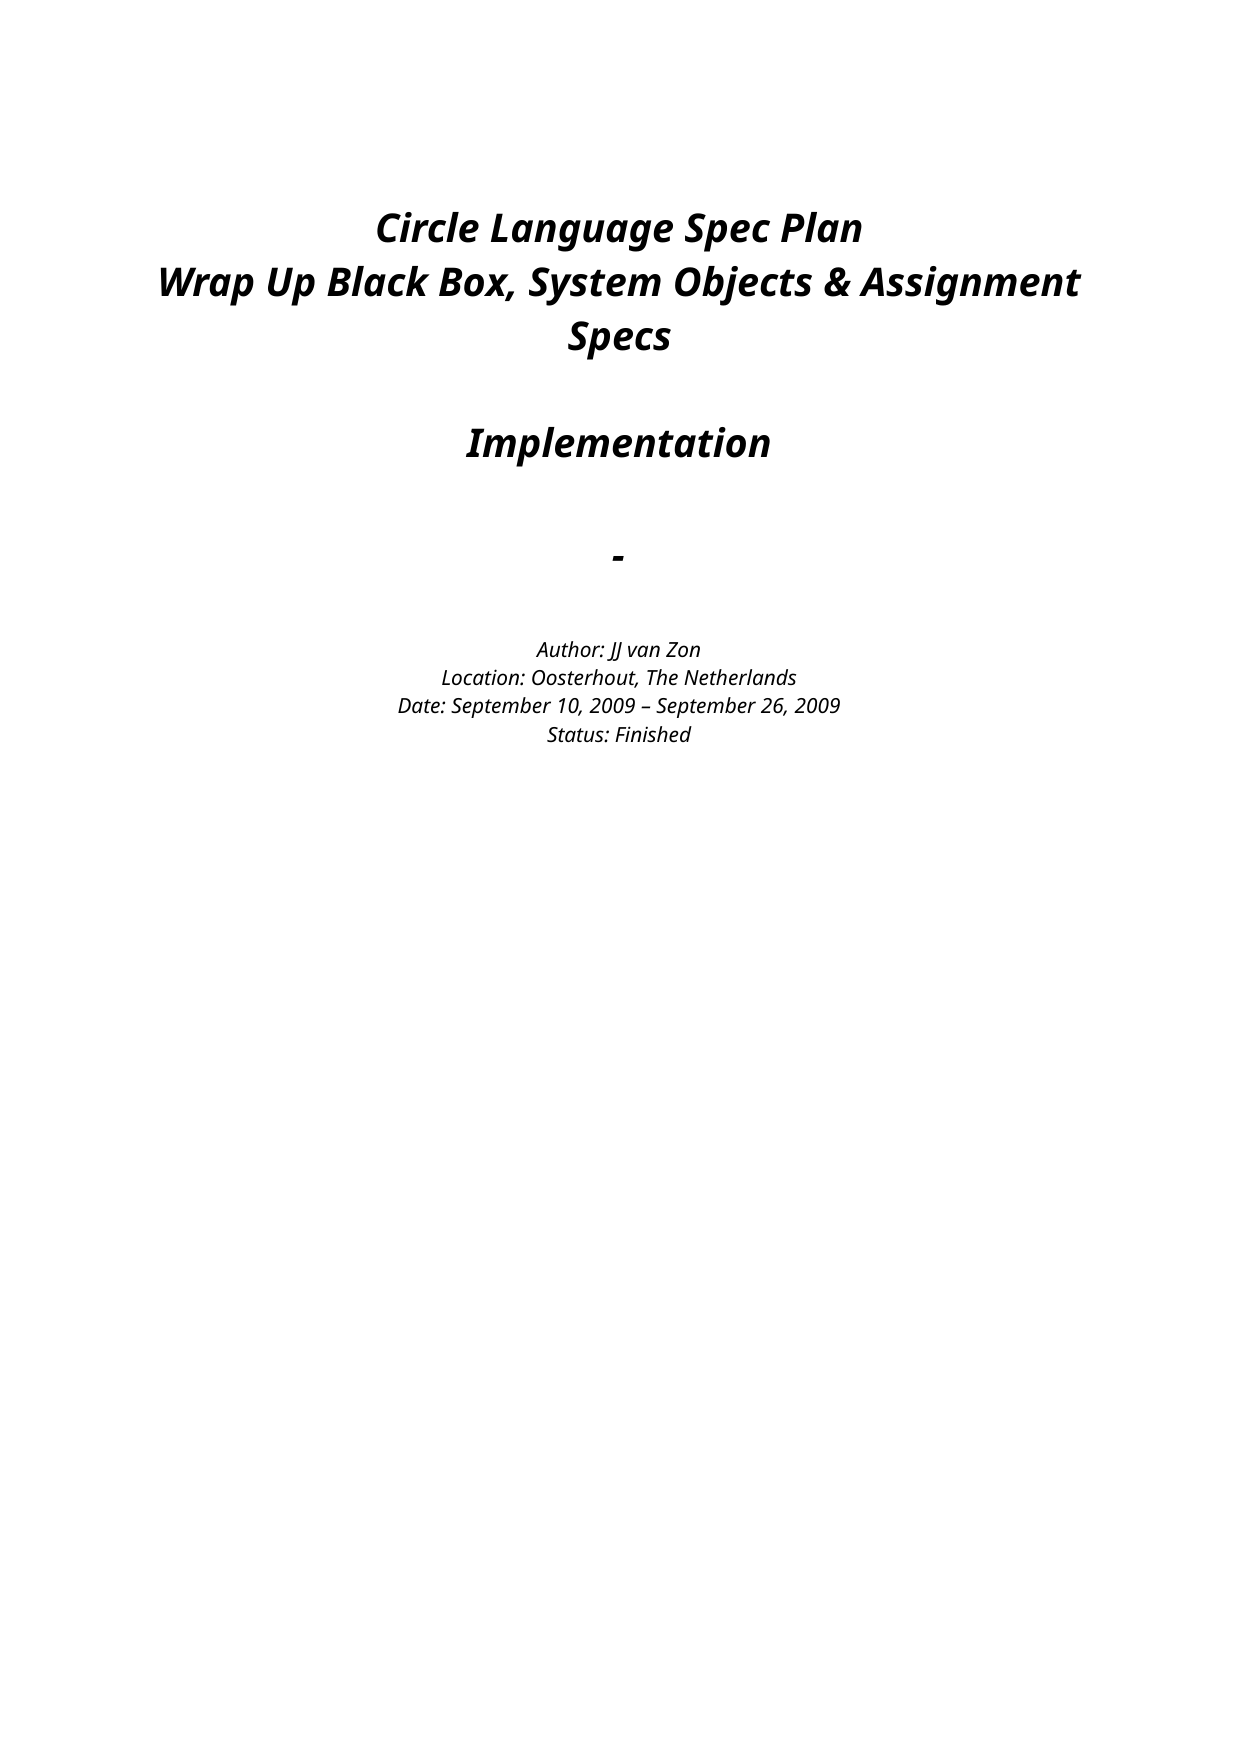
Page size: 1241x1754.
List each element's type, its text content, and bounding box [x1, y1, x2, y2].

text Author: JJ van Zon [148, 635, 1093, 663]
text - [148, 527, 1093, 581]
text Date: – [148, 692, 1093, 720]
text Status: Finished [148, 720, 1093, 748]
text Location: Oosterhout, The [148, 663, 1093, 692]
subtitle Circle Language Spec Plan Wrap Up Black Box, System Objects & Assignment Specs Implementation [116, 200, 1127, 469]
